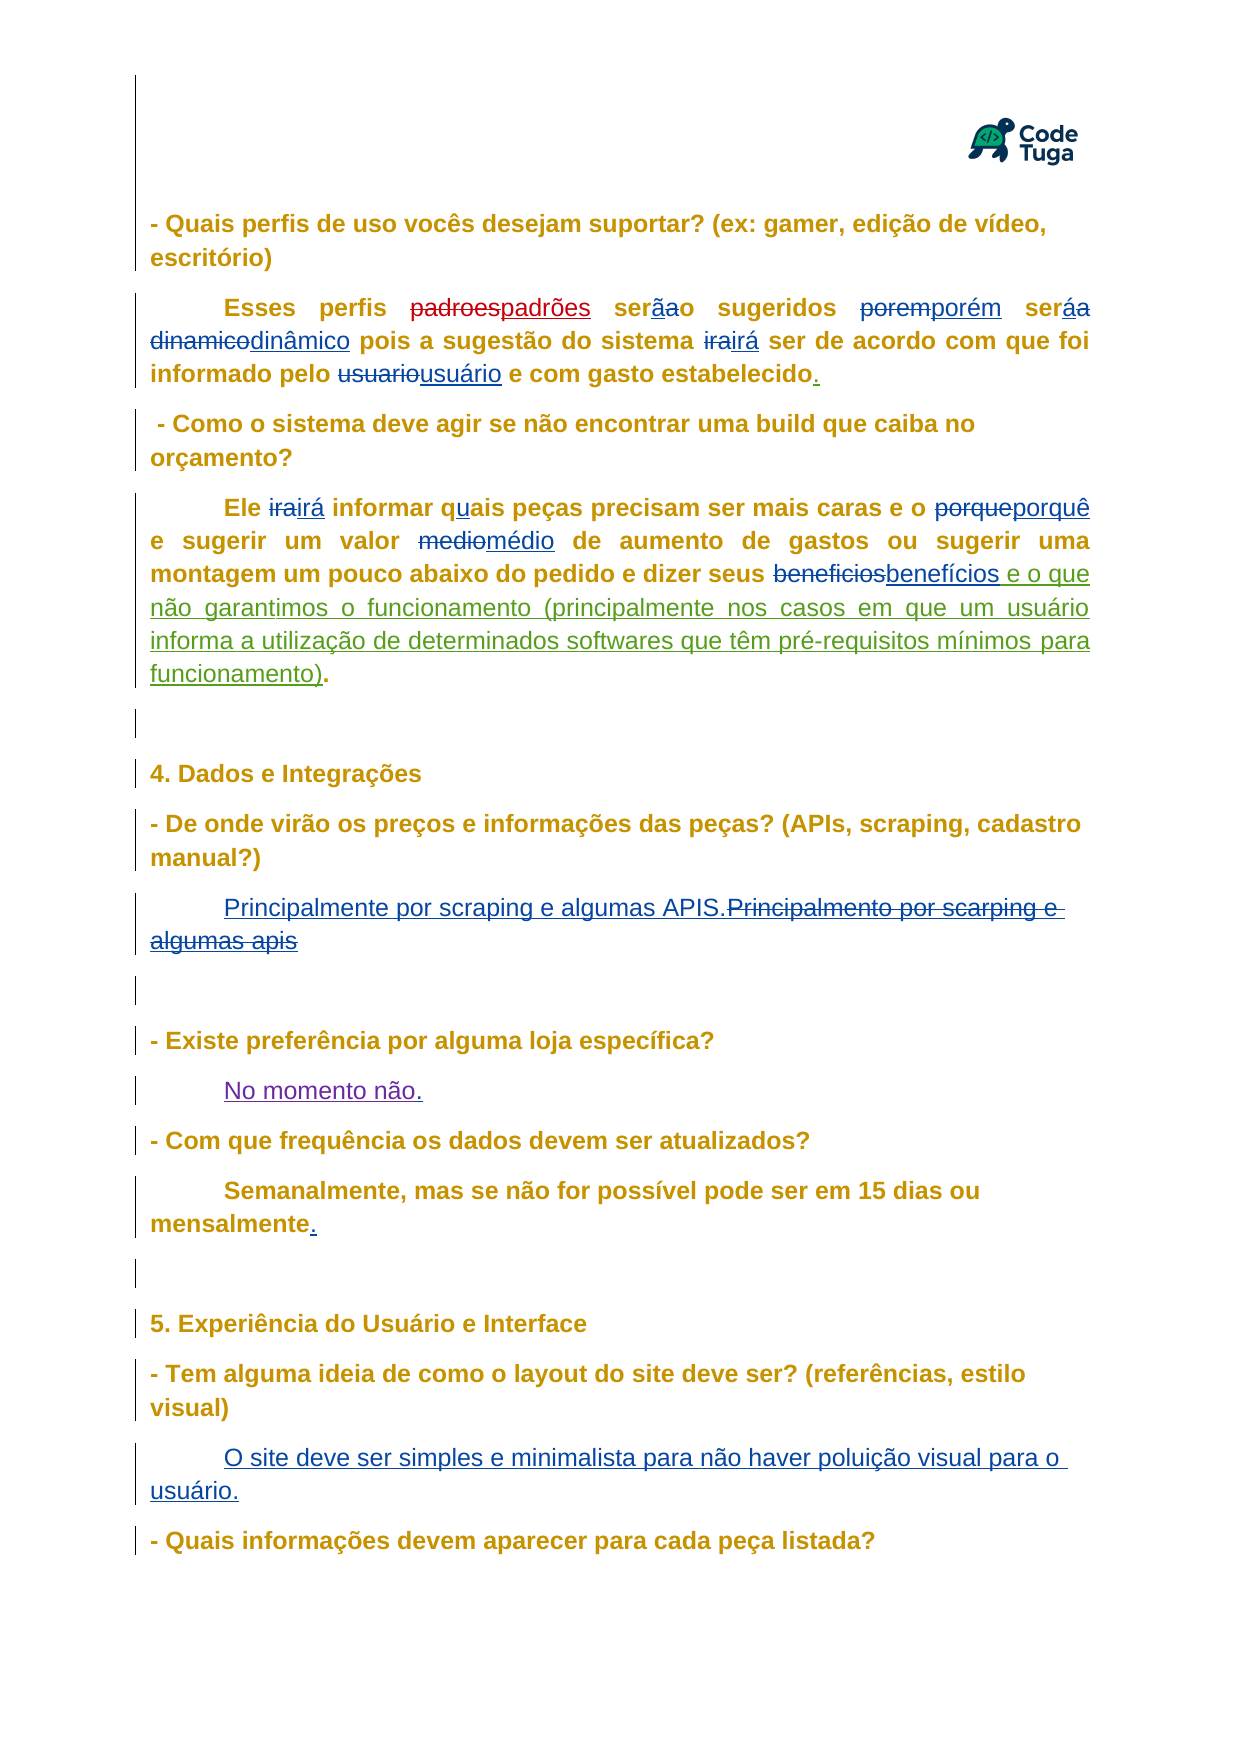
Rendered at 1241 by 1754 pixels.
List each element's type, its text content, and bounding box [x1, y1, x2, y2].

text Esses perfis sero sugeridos ser pois a sugestão do sistema ser de acordo com que foi informado pelo e com gasto estabelecido [150, 293, 1090, 388]
text - De onde virão os preços e informações das peças? (APIs, scraping, cadastro manual?) [150, 809, 1090, 871]
text Ele informar qais peças precisam ser mais caras e o e sugerir um valor de aumento de gastos ou sugerir uma montagem um pouco abaixo do pedido e dizer seus . [150, 493, 1090, 618]
text Semanalmente, mas se não for possível pode ser em 15 dias ou mensalmente [150, 1176, 1090, 1238]
text - Quais perfis de uso vocês desejam suportar? (ex: gamer, edição de vídeo, escritório) [150, 209, 1090, 271]
text - Tem alguma ideia de como o layout do site deve ser? (referências, estilo visual) [150, 1359, 1090, 1421]
text Ele informar qais peças precisam ser mais caras e o e sugerir um valor de aumento de gastos ou sugerir uma montagem um pouco abaixo do pedido e dizer seus . [150, 652, 1090, 688]
text Ele informar qais peças precisam ser mais caras e o e sugerir um valor de aumento de gastos ou sugerir uma montagem um pouco abaixo do pedido e dizer seus . [150, 619, 1090, 651]
text - Com que frequência os dados devem ser atualizados? [150, 1126, 1090, 1155]
text 4. Dados e Integrações [150, 759, 1090, 788]
text - Como o sistema deve agir se não encontrar uma build que caiba no orçamento? [150, 409, 1090, 471]
text - Existe preferência por alguma loja específica? [150, 1026, 1090, 1055]
text - Quais informações devem aparecer para cada peça listada? [150, 1526, 1090, 1555]
picture [956, 75, 1091, 210]
text 5. Experiência do Usuário e Interface [150, 1309, 1090, 1338]
